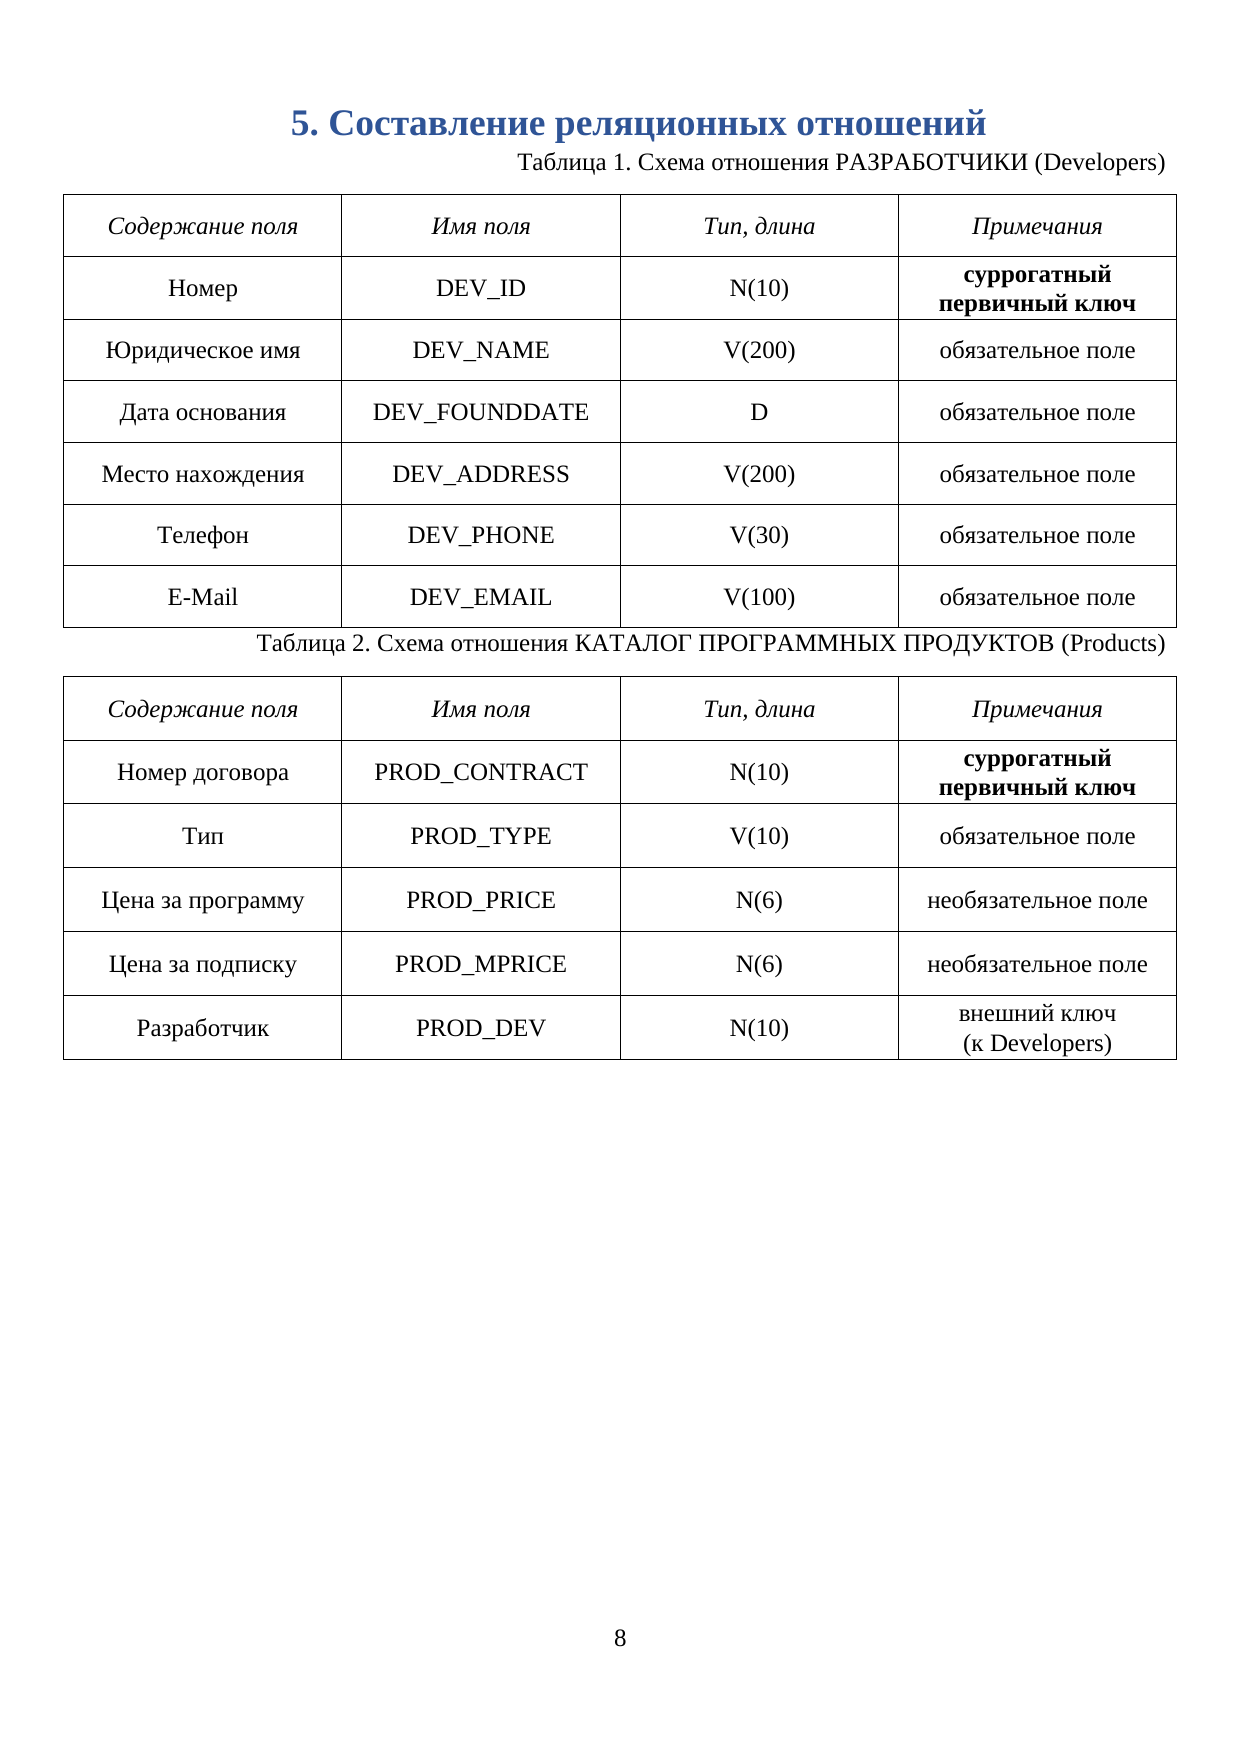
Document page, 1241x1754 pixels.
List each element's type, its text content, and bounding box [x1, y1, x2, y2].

table_header Имя поля [342, 195, 620, 256]
table_cell V(10) [621, 804, 898, 867]
table_header Тип, длина [621, 195, 898, 256]
table_cell DEV_FOUNDDATE [342, 381, 620, 442]
table_cell D [621, 381, 898, 442]
table_cell суррогатный первичный ключ [899, 257, 1176, 319]
table_cell обязательное поле [899, 320, 1176, 380]
table_cell обязательное поле [899, 566, 1176, 627]
table_cell Место нахождения [64, 443, 341, 504]
table_cell N(10) [621, 741, 898, 803]
table_header Примечания [899, 195, 1176, 256]
table_cell DEV_ADDRESS [342, 443, 620, 504]
table_cell N(6) [621, 868, 898, 931]
table_cell Разработчик [64, 996, 341, 1059]
text Таблица 1. Схема отношения РАЗРАБОТЧИКИ (Developers) [75, 147, 1165, 175]
table_cell Юридическое имя [64, 320, 341, 380]
table_cell Телефон [64, 505, 341, 565]
table_cell обязательное поле [899, 381, 1176, 442]
table_cell N(10) [621, 996, 898, 1059]
table_header Содержание поля [64, 677, 341, 739]
table_cell V(200) [621, 443, 898, 504]
table_cell DEV_EMAIL [342, 566, 620, 627]
table_cell Дата основания [64, 381, 341, 442]
list Таблица 2. Схема отношения КАТАЛОГ ПРОГРАММНЫХ ПРОДУКТОВ (Products) [150, 628, 1165, 657]
table_cell PROD_MPRICE [342, 932, 620, 994]
table_cell Цена за программу [64, 868, 341, 931]
table_cell обязательное поле [899, 505, 1176, 565]
table_cell Цена за подписку [64, 932, 341, 994]
table_cell Номер [64, 257, 341, 319]
table_cell обязательное поле [899, 804, 1176, 867]
table_cell Тип [64, 804, 341, 867]
table_cell необязательное поле [899, 932, 1176, 994]
table_cell DEV_PHONE [342, 505, 620, 565]
table_cell PROD_CONTRACT [342, 741, 620, 803]
subtitle Составление реляционных отношений [112, 100, 1165, 143]
table_cell суррогатный первичный ключ [899, 741, 1176, 803]
table_cell V(100) [621, 566, 898, 627]
table_cell необязательное поле [899, 868, 1176, 931]
table_cell V(200) [621, 320, 898, 380]
table_header Содержание поля [64, 195, 341, 256]
table_cell внешний ключ (к Developers) [899, 996, 1176, 1059]
table_cell PROD_TYPE [342, 804, 620, 867]
table_cell E-Mail [64, 566, 341, 627]
table_header Тип, длина [621, 677, 898, 739]
table_cell Номер договора [64, 741, 341, 803]
table_cell N(10) [621, 257, 898, 319]
table_cell DEV_NAME [342, 320, 620, 380]
table_cell V(30) [621, 505, 898, 565]
table_cell PROD_PRICE [342, 868, 620, 931]
table_header Имя поля [342, 677, 620, 739]
table_cell DEV_ID [342, 257, 620, 319]
table_cell PROD_DEV [342, 996, 620, 1059]
table_cell обязательное поле [899, 443, 1176, 504]
table_cell N(6) [621, 932, 898, 994]
table_header Примечания [899, 677, 1176, 739]
